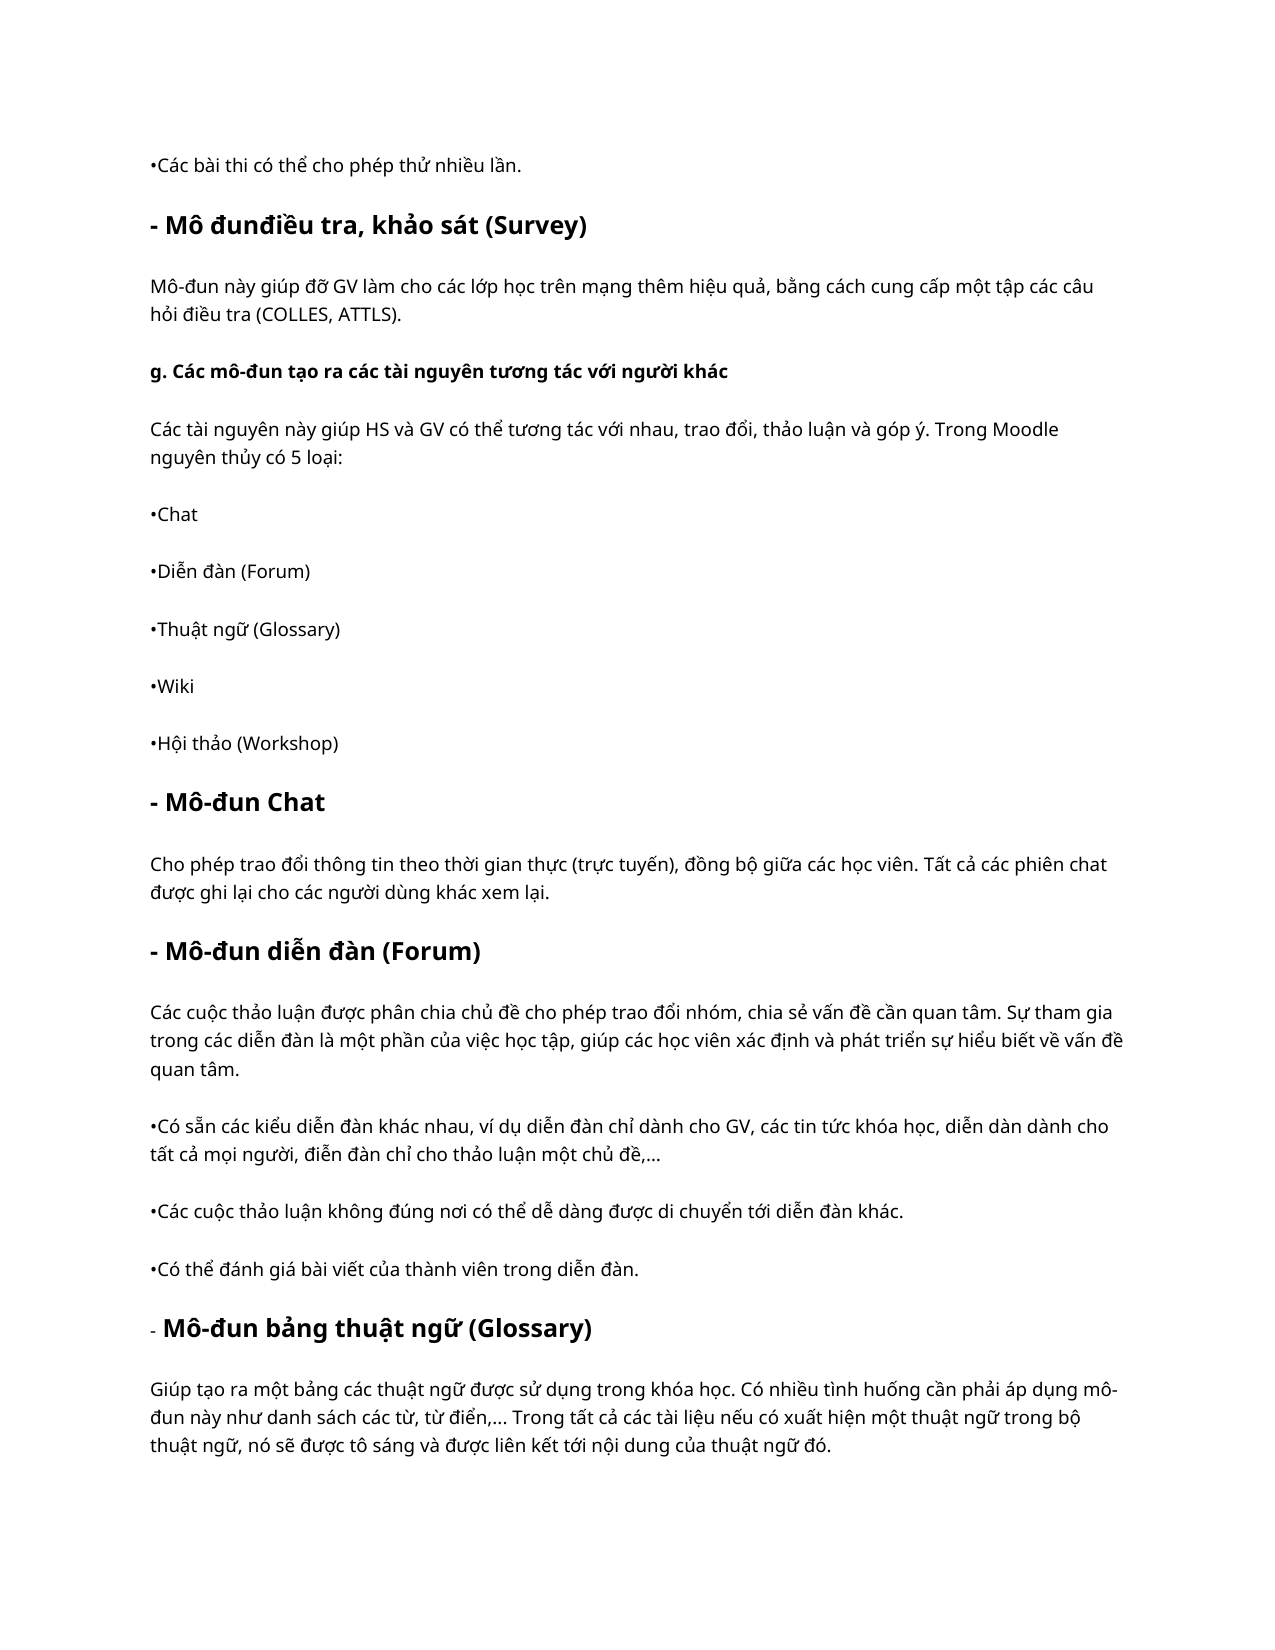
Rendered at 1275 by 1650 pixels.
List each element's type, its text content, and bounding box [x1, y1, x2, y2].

text Các tài nguyên này giúp HS và GV có thể tương tác với nhau, trao đổi, thảo luận và góp ý. Trong Moodle nguyên thủy có 5 loại: [150, 413, 1125, 469]
text •Thuật ngữ (Glossary) [150, 613, 1125, 641]
text •Chat [150, 499, 1125, 527]
text •Hội thảo (Workshop) [150, 728, 1125, 756]
text - Mô-đun bảng thuật ngữ (Glossary) [150, 1311, 1125, 1344]
text •Có sẵn các kiểu diễn đàn khác nhau, ví dụ diễn đàn chỉ dành cho GV, các tin tức khóa học, diễn dàn dành cho tất cả mọi người, điễn đàn chỉ cho thảo luận một chủ đề,… [150, 1111, 1125, 1167]
text - Mô đunđiều tra, khảo sát (Survey) [150, 207, 1125, 241]
text •Các bài thi có thể cho phép thử nhiều lần. [150, 150, 1125, 178]
text •Các cuộc thảo luận không đúng nơi có thể dễ dàng được di chuyển tới diễn đàn khác. [150, 1196, 1125, 1224]
text •Có thể đánh giá bài viết của thành viên trong diễn đàn. [150, 1253, 1125, 1281]
text Mô-đun này giúp đỡ GV làm cho các lớp học trên mạng thêm hiệu quả, bằng cách cung cấp một tập các câu hỏi điều tra (COLLES, ATTLS). [150, 271, 1125, 327]
text g. Các mô-đun tạo ra các tài nguyên tương tác với người khác [150, 356, 1125, 384]
text - Mô-đun diễn đàn (Forum) [150, 934, 1125, 968]
text Giúp tạo ra một bảng các thuật ngữ được sử dụng trong khóa học. Có nhiều tình huống cần phải áp dụng mô-đun này như danh sách các từ, từ điển,... Trong tất cả các tài liệu nếu có xuất hiện một thuật ngữ trong bộ thuật ngữ, nó sẽ được tô sáng và được liên kết tới nội dung của thuật ngữ đó. [150, 1374, 1125, 1458]
text Cho phép trao đổi thông tin theo thời gian thực (trực tuyến), đồng bộ giữa các học viên. Tất cả các phiên chat được ghi lại cho các người dùng khác xem lại. [150, 848, 1125, 904]
text •Diễn đàn (Forum) [150, 556, 1125, 584]
text - Mô-đun Chat [150, 785, 1125, 819]
text Các cuộc thảo luận được phân chia chủ đề cho phép trao đổi nhóm, chia sẻ vấn đề cần quan tâm. Sự tham gia trong các diễn đàn là một phần của việc học tập, giúp các học viên xác định và phát triển sự hiểu biết về vấn đề quan tâm. [150, 997, 1125, 1081]
text •Wiki [150, 671, 1125, 699]
